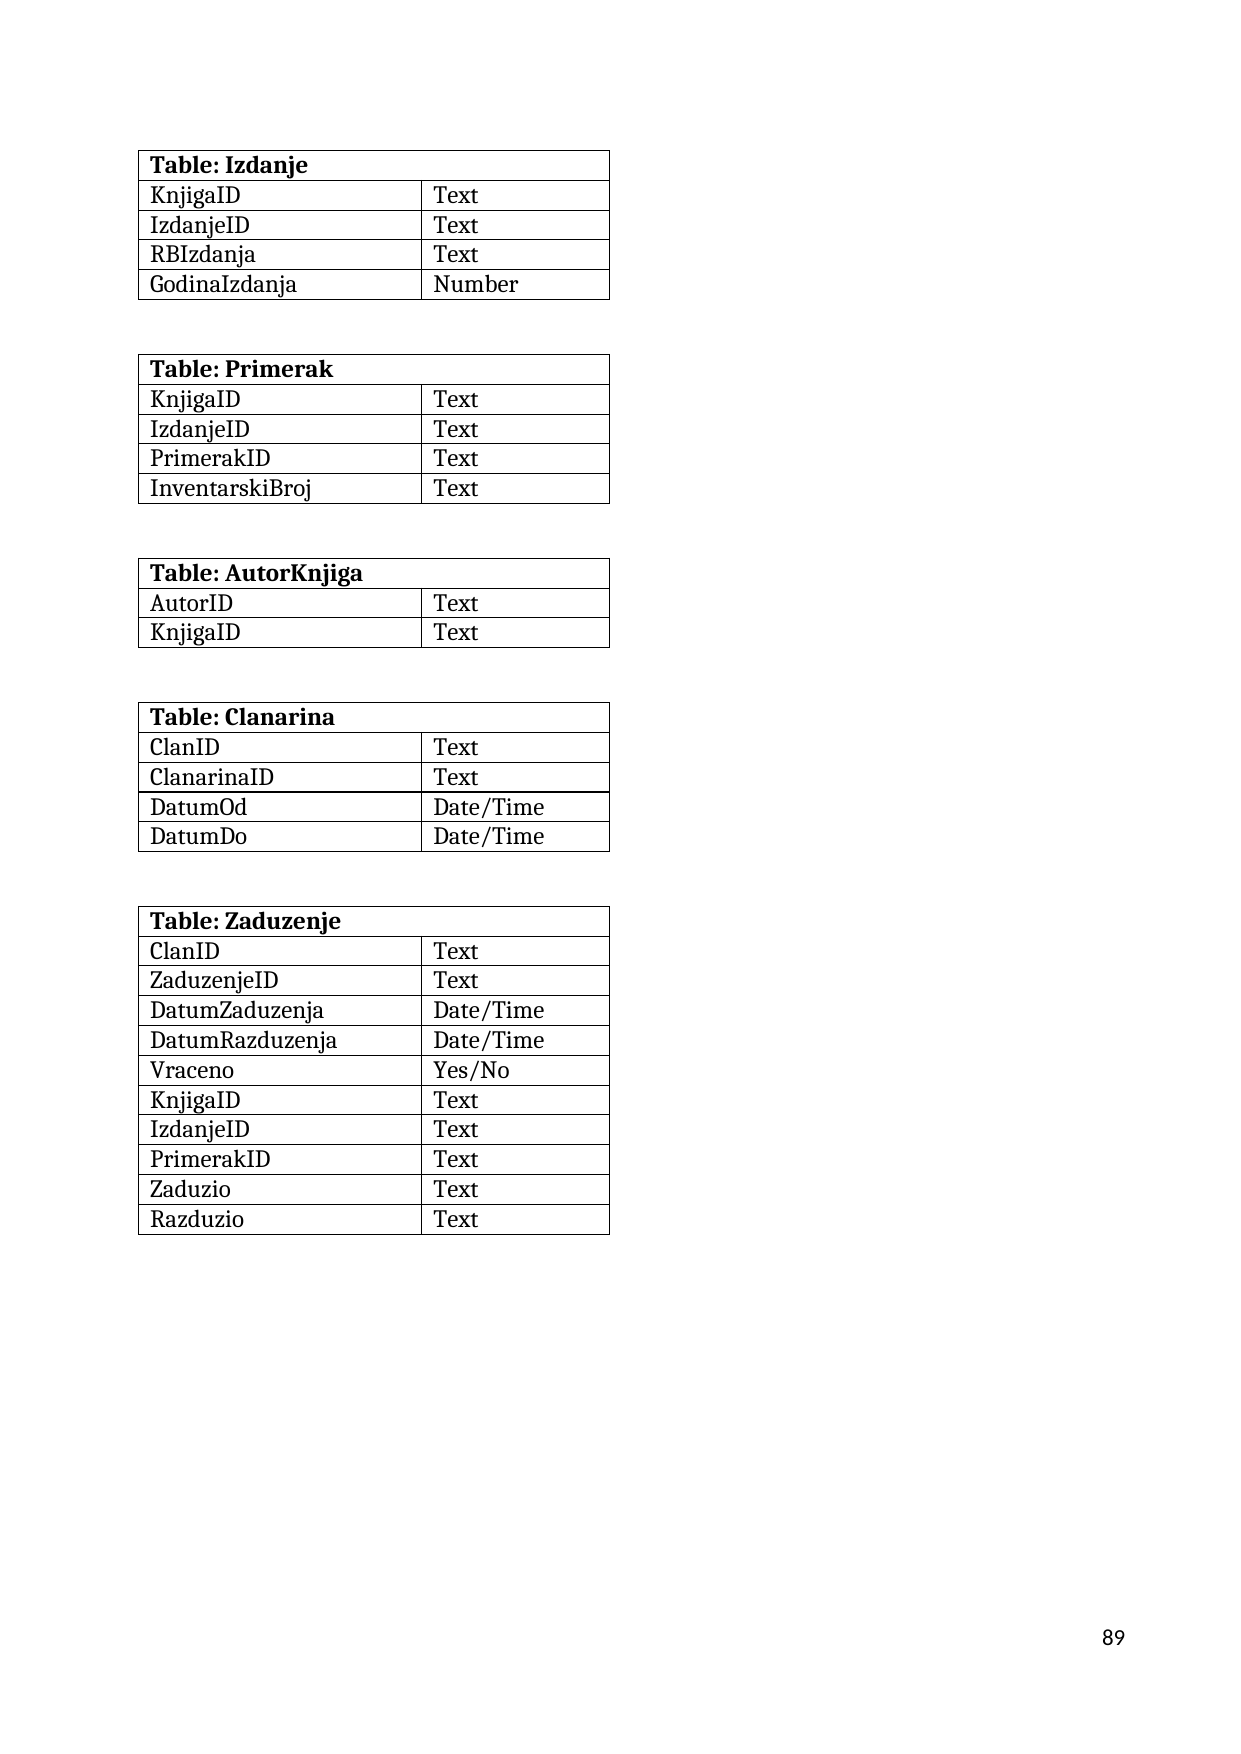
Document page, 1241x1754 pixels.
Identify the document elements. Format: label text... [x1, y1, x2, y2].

table_cell DatumDo [139, 822, 421, 851]
table_cell ClanarinaID [139, 763, 421, 791]
table_cell PrimerakID [139, 444, 421, 473]
table_cell Text [422, 1086, 609, 1114]
table_cell Date/Time [422, 996, 609, 1025]
table_cell KnjigaID [139, 181, 421, 209]
table_cell IzdanjeID [139, 415, 421, 443]
table_header Table: Primerak [139, 355, 609, 384]
table_cell Number [422, 270, 609, 299]
table_cell Date/Time [422, 793, 609, 821]
table_cell RBIzdanja [139, 240, 421, 269]
table_cell Text [422, 1175, 609, 1204]
table_cell Text [422, 474, 609, 503]
table_cell Text [422, 1145, 609, 1174]
table_cell KnjigaID [139, 385, 421, 413]
table_cell ZaduzenjeID [139, 966, 421, 995]
table_cell Date/Time [422, 1026, 609, 1055]
table_cell KnjigaID [139, 1086, 421, 1114]
table_cell Text [422, 1205, 609, 1233]
table_header Table: AutorKnjiga [139, 559, 609, 587]
table_cell Razduzio [139, 1205, 421, 1233]
table_cell Text [422, 240, 609, 269]
table_cell Zaduzio [139, 1175, 421, 1204]
table_cell IzdanjeID [139, 211, 421, 239]
table_cell ClanID [139, 733, 421, 762]
table_cell Text [422, 763, 609, 791]
table_cell Text [422, 211, 609, 239]
table_cell Yes/No [422, 1056, 609, 1084]
table_header Table: Clanarina [139, 703, 609, 732]
table_cell Text [422, 589, 609, 617]
table_cell InventarskiBroj [139, 474, 421, 503]
table_cell Date/Time [422, 822, 609, 851]
table_cell DatumOd [139, 793, 421, 821]
table_cell PrimerakID [139, 1145, 421, 1174]
table_header Table: Zaduzenje [139, 907, 609, 936]
table_cell Text [422, 181, 609, 209]
table_cell Text [422, 385, 609, 413]
table_cell Text [422, 444, 609, 473]
table_cell Text [422, 937, 609, 965]
table_cell Vraceno [139, 1056, 421, 1084]
table_cell GodinaIzdanja [139, 270, 421, 299]
table_cell ClanID [139, 937, 421, 965]
table_cell KnjigaID [139, 618, 421, 647]
table_cell Text [422, 415, 609, 443]
table_cell Text [422, 733, 609, 762]
table_cell Text [422, 1115, 609, 1144]
table_cell DatumRazduzenja [139, 1026, 421, 1055]
table_cell IzdanjeID [139, 1115, 421, 1144]
table_cell Text [422, 618, 609, 647]
table_cell Text [422, 966, 609, 995]
table_cell DatumZaduzenja [139, 996, 421, 1025]
table_header Table: Izdanje [139, 151, 609, 180]
table_cell AutorID [139, 589, 421, 617]
